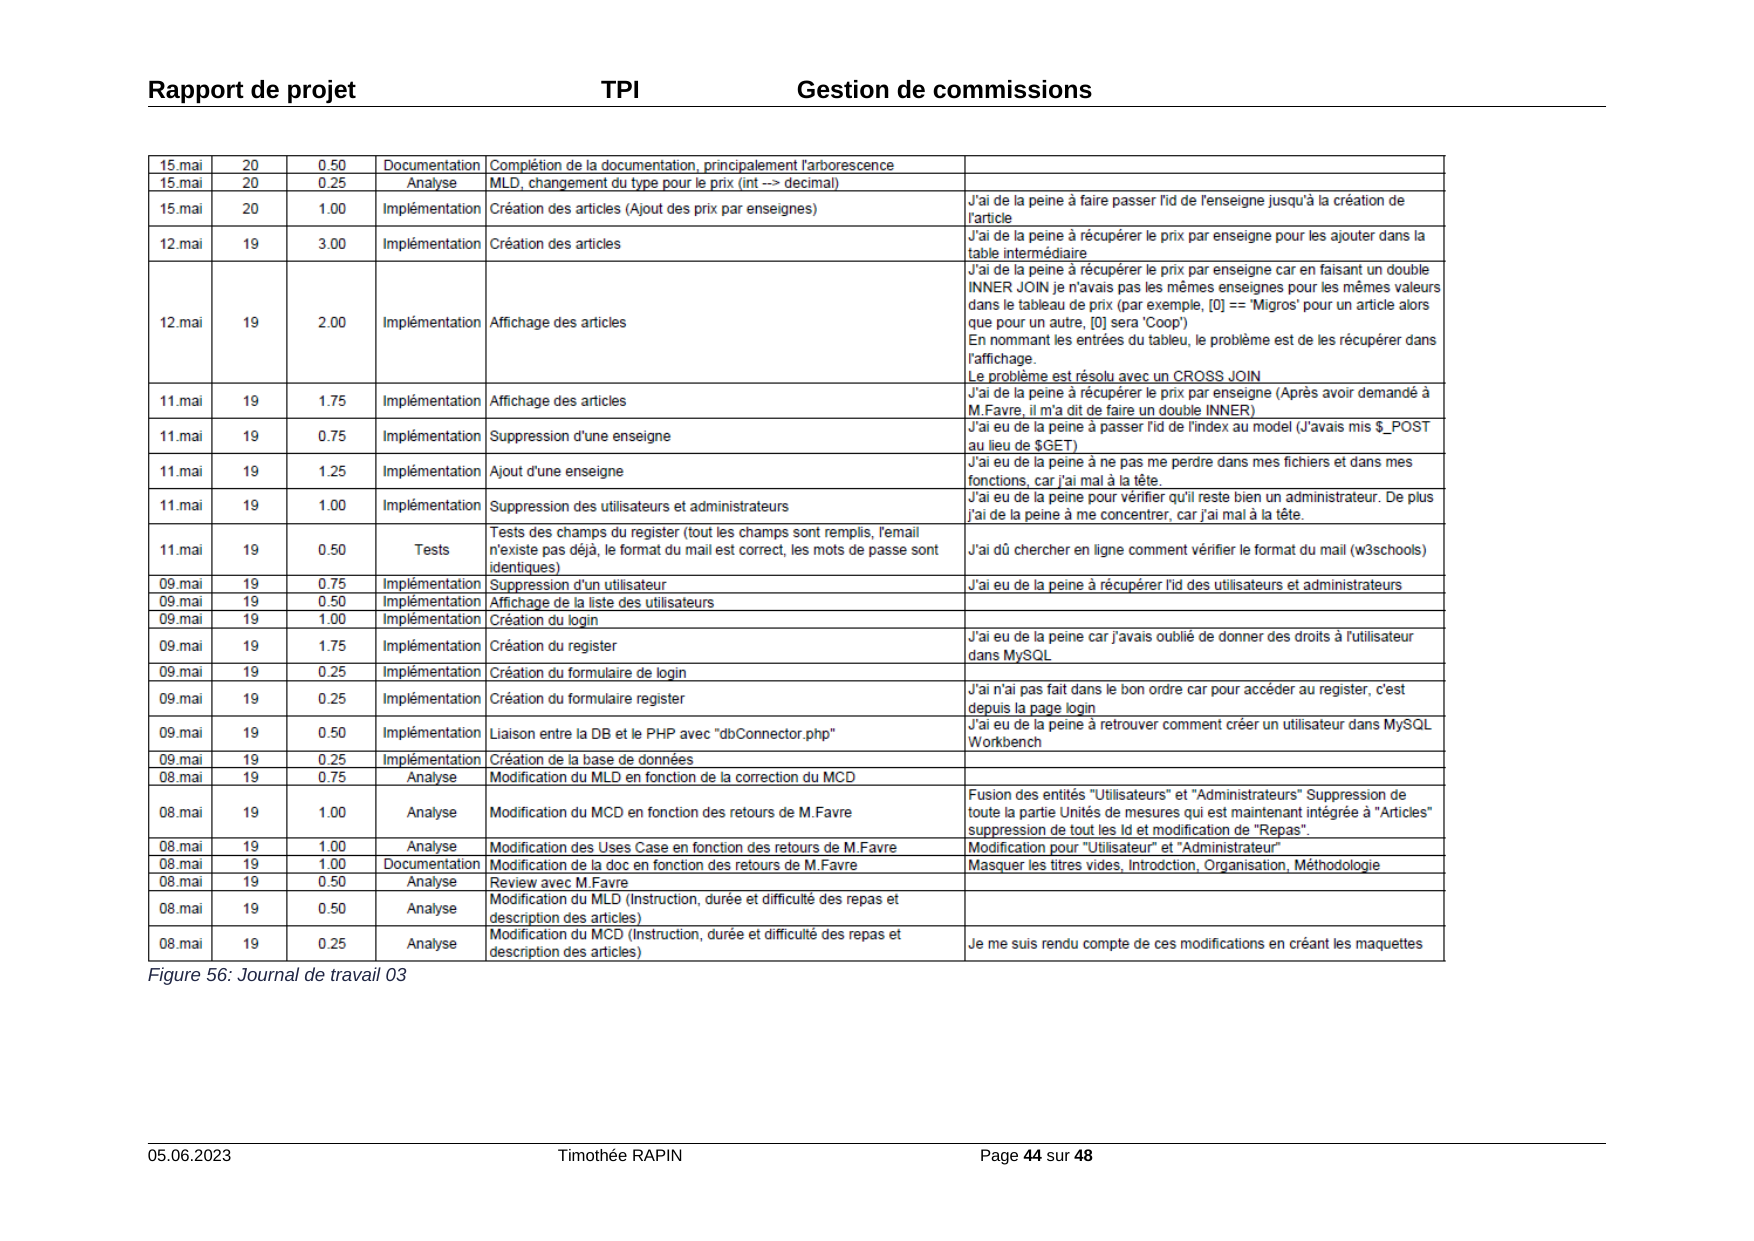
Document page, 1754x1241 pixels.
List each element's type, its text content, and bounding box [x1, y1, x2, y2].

picture [147, 154, 1447, 964]
text Figure 56: Journal de travail 03 [148, 963, 1606, 985]
